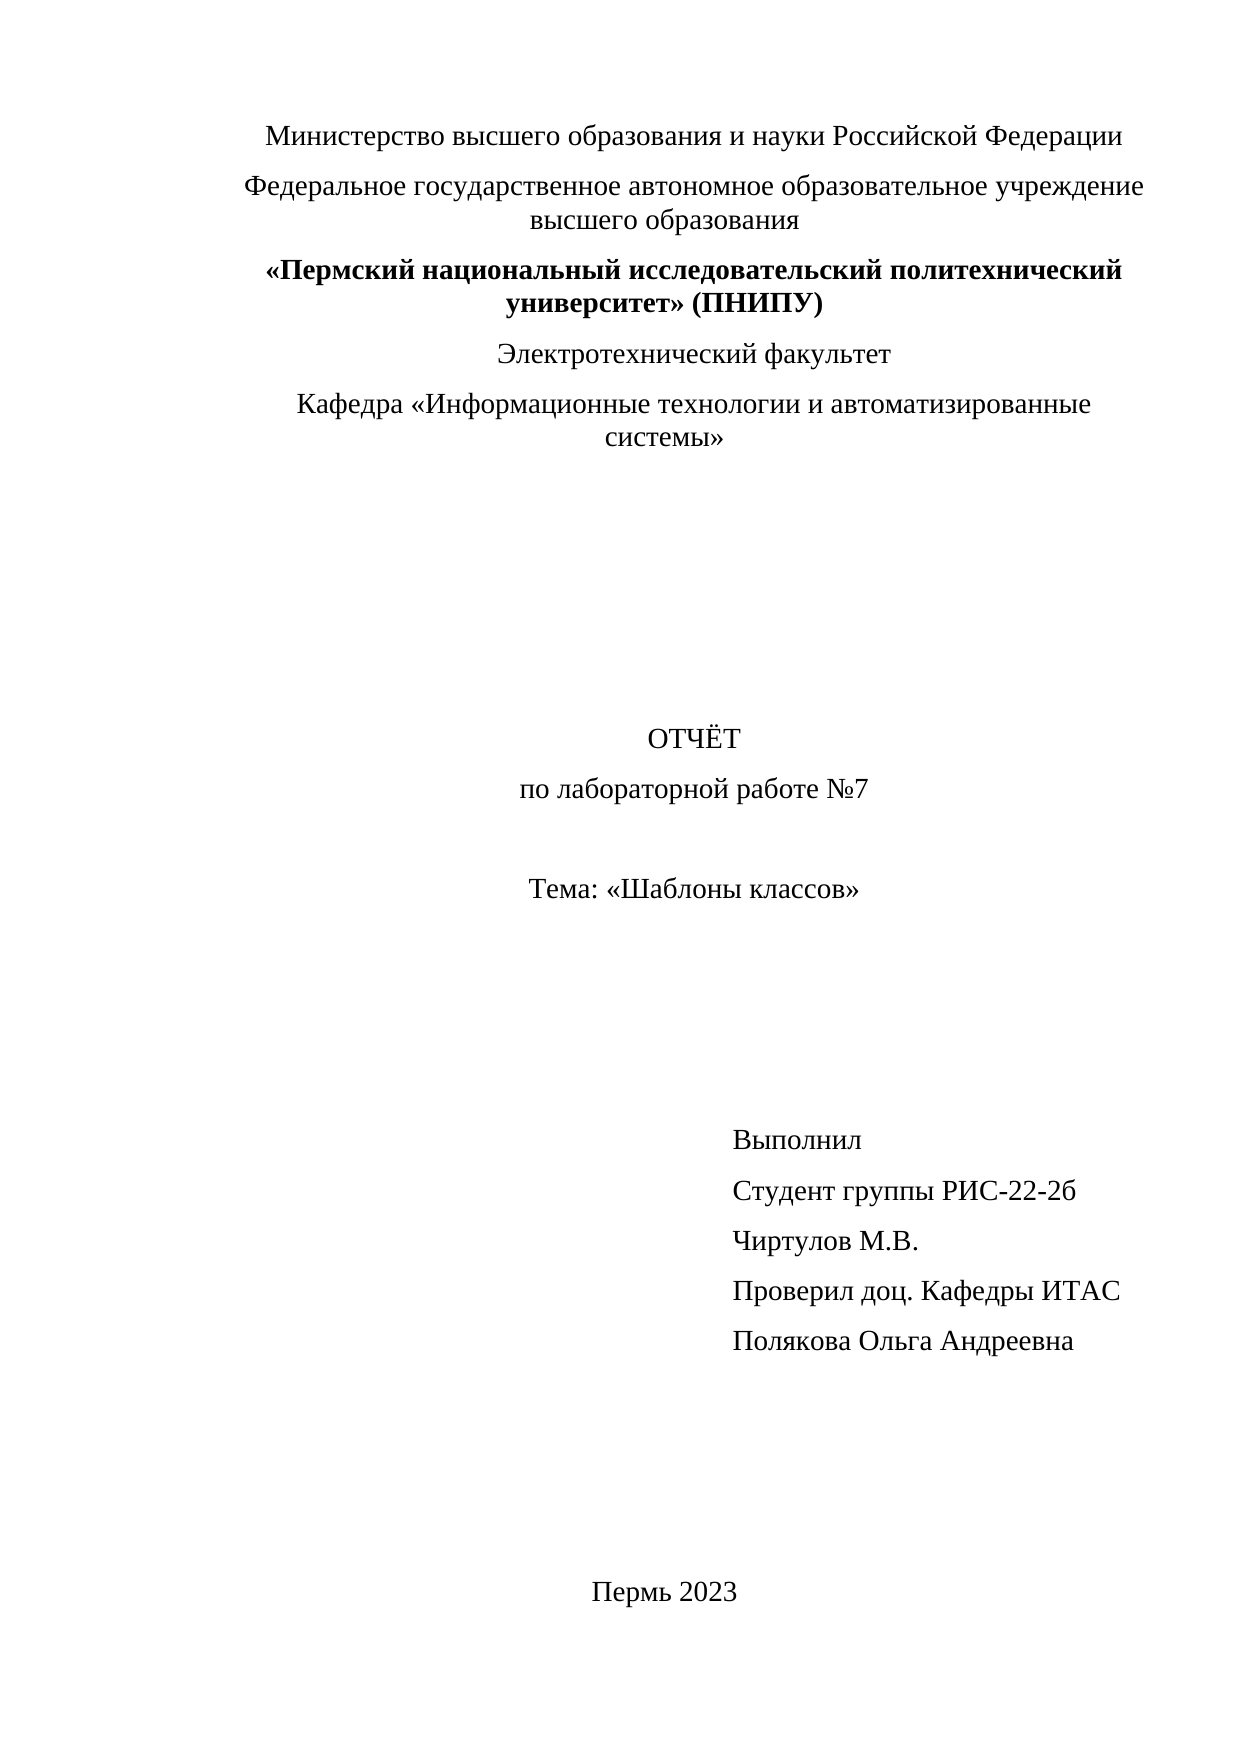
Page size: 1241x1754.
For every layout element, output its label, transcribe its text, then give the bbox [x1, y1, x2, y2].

text Студент группы РИС-22-2б [673, 1173, 1152, 1206]
text Тема: «Шаблоны классов» [177, 871, 1152, 905]
text Министерство высшего образования и науки Российской Федерации [177, 118, 1152, 152]
text Кафедра «Информационные технологии и автоматизированные системы» [177, 386, 1152, 453]
text Проверил доц. Кафедры ИТАС [673, 1273, 1152, 1307]
text Федеральное государственное автономное образовательное учреждение высшего образования [177, 168, 1152, 235]
text Чиртулов М.В. [673, 1223, 1152, 1256]
text ОТЧЁТ [177, 721, 1152, 754]
text Пермь 2023 [177, 1574, 1152, 1608]
text Полякова Ольга Андреевна [673, 1323, 1152, 1357]
text Выполнил [673, 1122, 1152, 1156]
text по лабораторной работе №7 [177, 771, 1152, 804]
text Электротехнический факультет [177, 336, 1152, 369]
text «Пермский национальный исследовательский политехнический университет» (ПНИПУ) [177, 252, 1152, 319]
